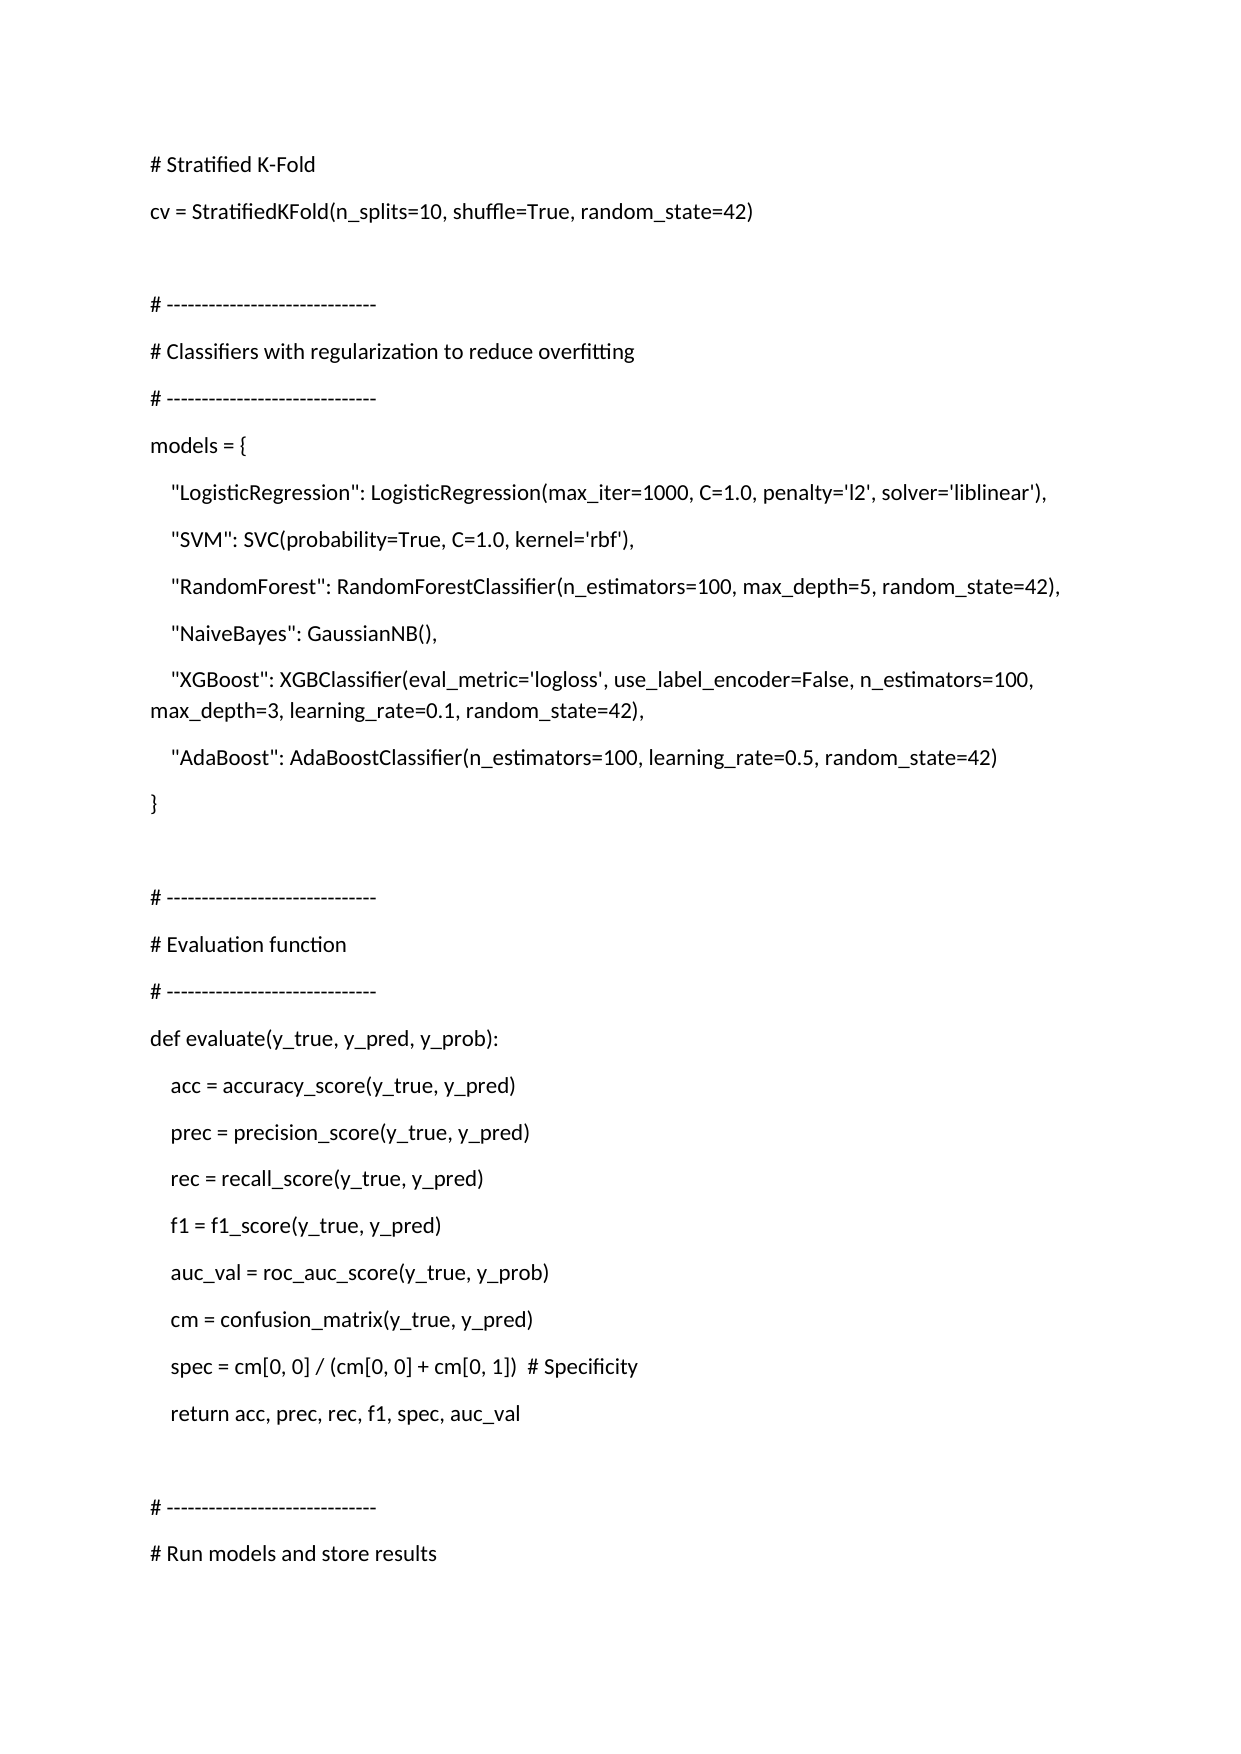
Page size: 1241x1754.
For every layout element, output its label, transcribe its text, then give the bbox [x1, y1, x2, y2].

text "XGBoost": XGBClassifier(eval_metric='logloss', use_label_encoder=False, n_estimators=100, max_depth=3, learning_rate=0.1, random_state=42), [150, 666, 1090, 724]
text "NaiveBayes": GaussianNB(), [150, 619, 1090, 647]
text "AdaBoost": AdaBoostClassifier(n_estimators=100, learning_rate=0.5, random_state=42) [150, 743, 1090, 771]
text # Run models and store results [150, 1539, 1090, 1568]
text "RandomForest": RandomForestClassifier(n_estimators=100, max_depth=5, random_state=42), [150, 572, 1090, 600]
text "LogisticRegression": LogisticRegression(max_iter=1000, C=1.0, penalty='l2', solver='liblinear'), [150, 478, 1090, 506]
text # ------------------------------ [150, 1493, 1090, 1521]
text def evaluate(y_true, y_pred, y_prob): [150, 1024, 1090, 1052]
text cv = StratifiedKFold(n_splits=10, shuffle=True, random_state=42) [150, 197, 1090, 225]
text spec = cm[0, 0] / (cm[0, 0] + cm[0, 1]) # Specificity [150, 1352, 1090, 1380]
text auc_val = roc_auc_score(y_true, y_prob) [150, 1258, 1090, 1286]
text models = { [150, 431, 1090, 459]
text # Classifiers with regularization to reduce overfitting [150, 337, 1090, 366]
text # ------------------------------ [150, 977, 1090, 1005]
text f1 = f1_score(y_true, y_pred) [150, 1211, 1090, 1239]
text # ------------------------------ [150, 291, 1090, 319]
text rec = recall_score(y_true, y_pred) [150, 1164, 1090, 1193]
text } [150, 789, 1090, 818]
text prec = precision_score(y_true, y_pred) [150, 1118, 1090, 1146]
text acc = accuracy_score(y_true, y_pred) [150, 1071, 1090, 1099]
text # Evaluation function [150, 930, 1090, 958]
text return acc, prec, rec, f1, spec, auc_val [150, 1399, 1090, 1427]
text # Stratified K-Fold [150, 150, 1090, 178]
text cm = confusion_matrix(y_true, y_pred) [150, 1305, 1090, 1333]
text "SVM": SVC(probability=True, C=1.0, kernel='rbf'), [150, 525, 1090, 553]
text # ------------------------------ [150, 384, 1090, 412]
text # ------------------------------ [150, 883, 1090, 911]
